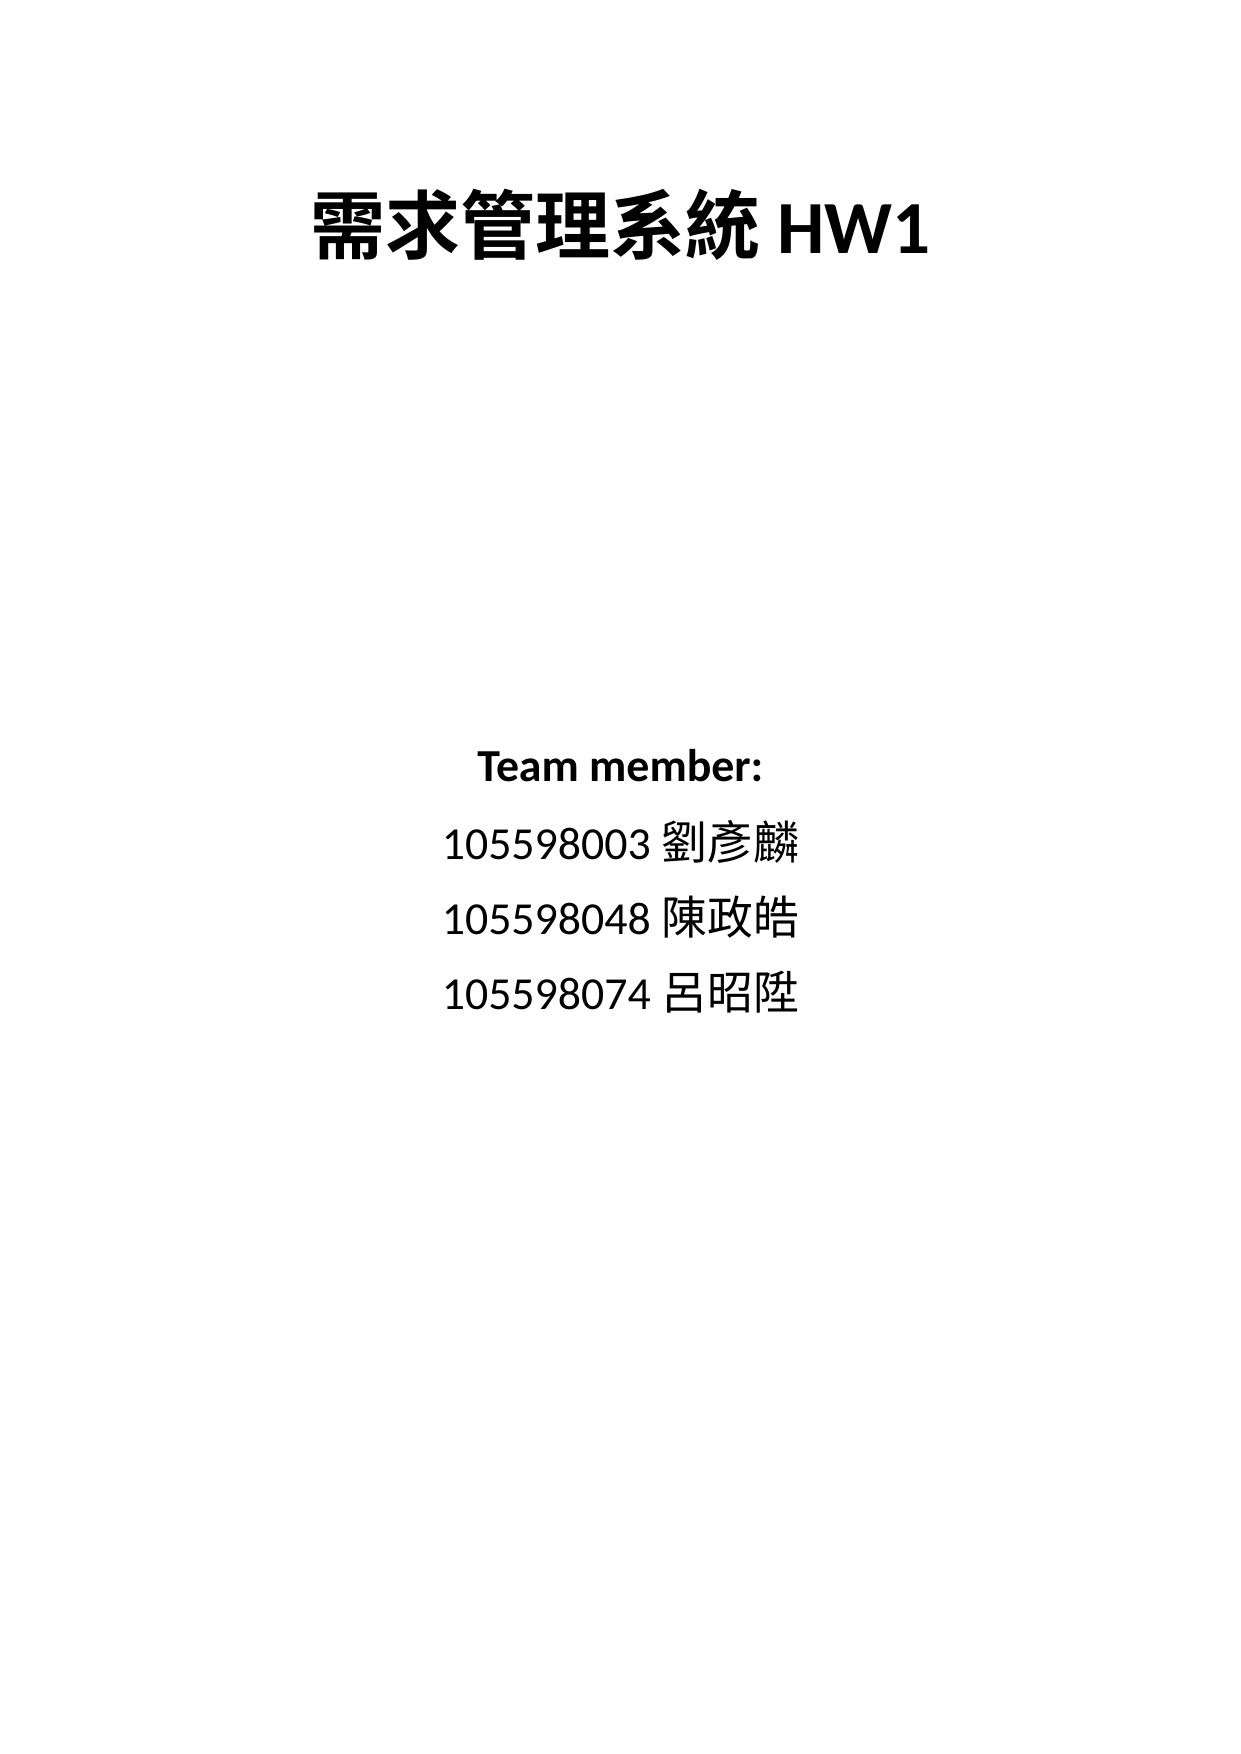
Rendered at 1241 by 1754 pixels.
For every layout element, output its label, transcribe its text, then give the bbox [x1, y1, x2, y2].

text 105598074 呂昭陞 [187, 952, 1053, 1027]
text Team member: [187, 727, 1053, 802]
text 需求管理系統 HW1 [187, 164, 1053, 277]
text 105598048 陳政皓 [187, 877, 1053, 952]
text 105598003 劉彥麟 [187, 802, 1053, 877]
